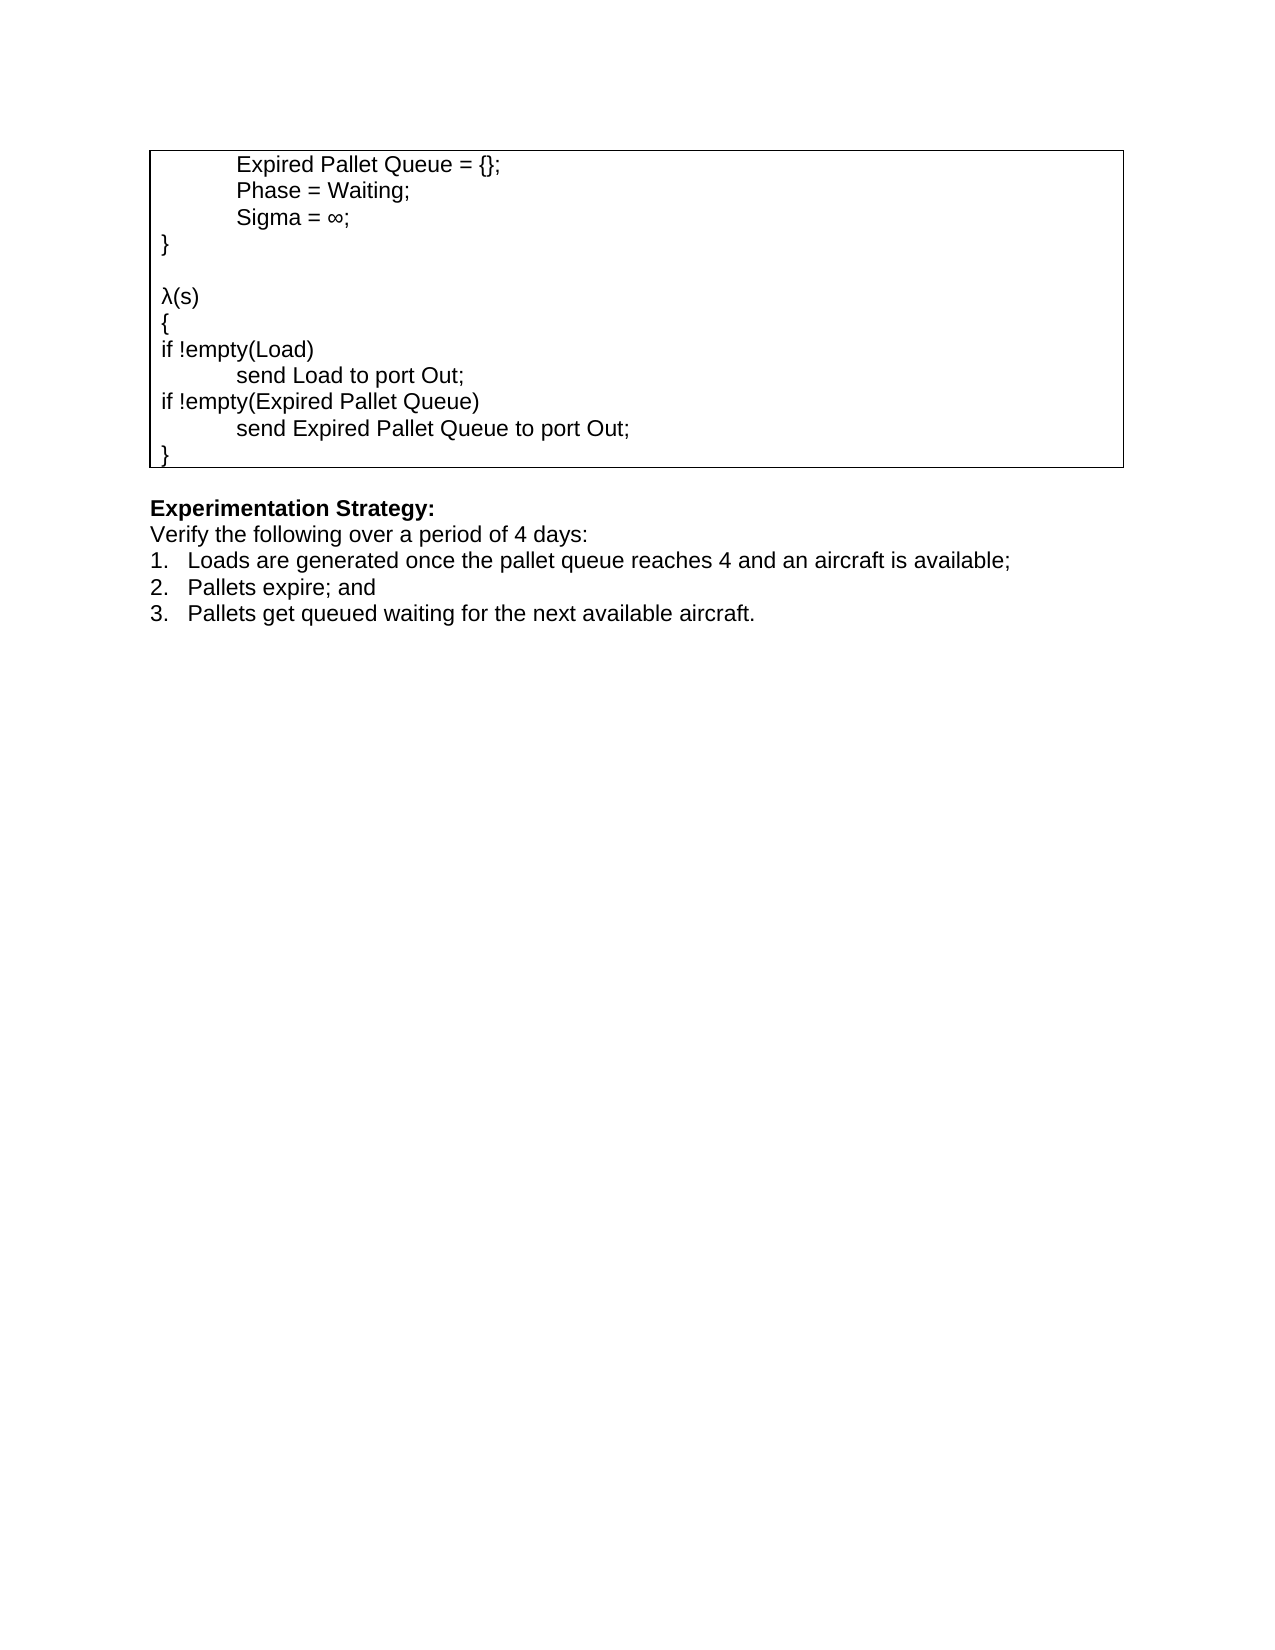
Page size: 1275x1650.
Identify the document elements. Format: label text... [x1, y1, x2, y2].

list Pallets expire; and [150, 574, 1125, 600]
list Loads are generated once the pallet queue reaches 4 and an aircraft is available; [150, 547, 1125, 574]
text Experimentation Strategy: [150, 495, 1125, 521]
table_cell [151, 151, 1123, 467]
list Pallets get queued waiting for the next available aircraft. [150, 600, 1125, 626]
text Verify the following over a period of 4 days: [150, 521, 1125, 547]
